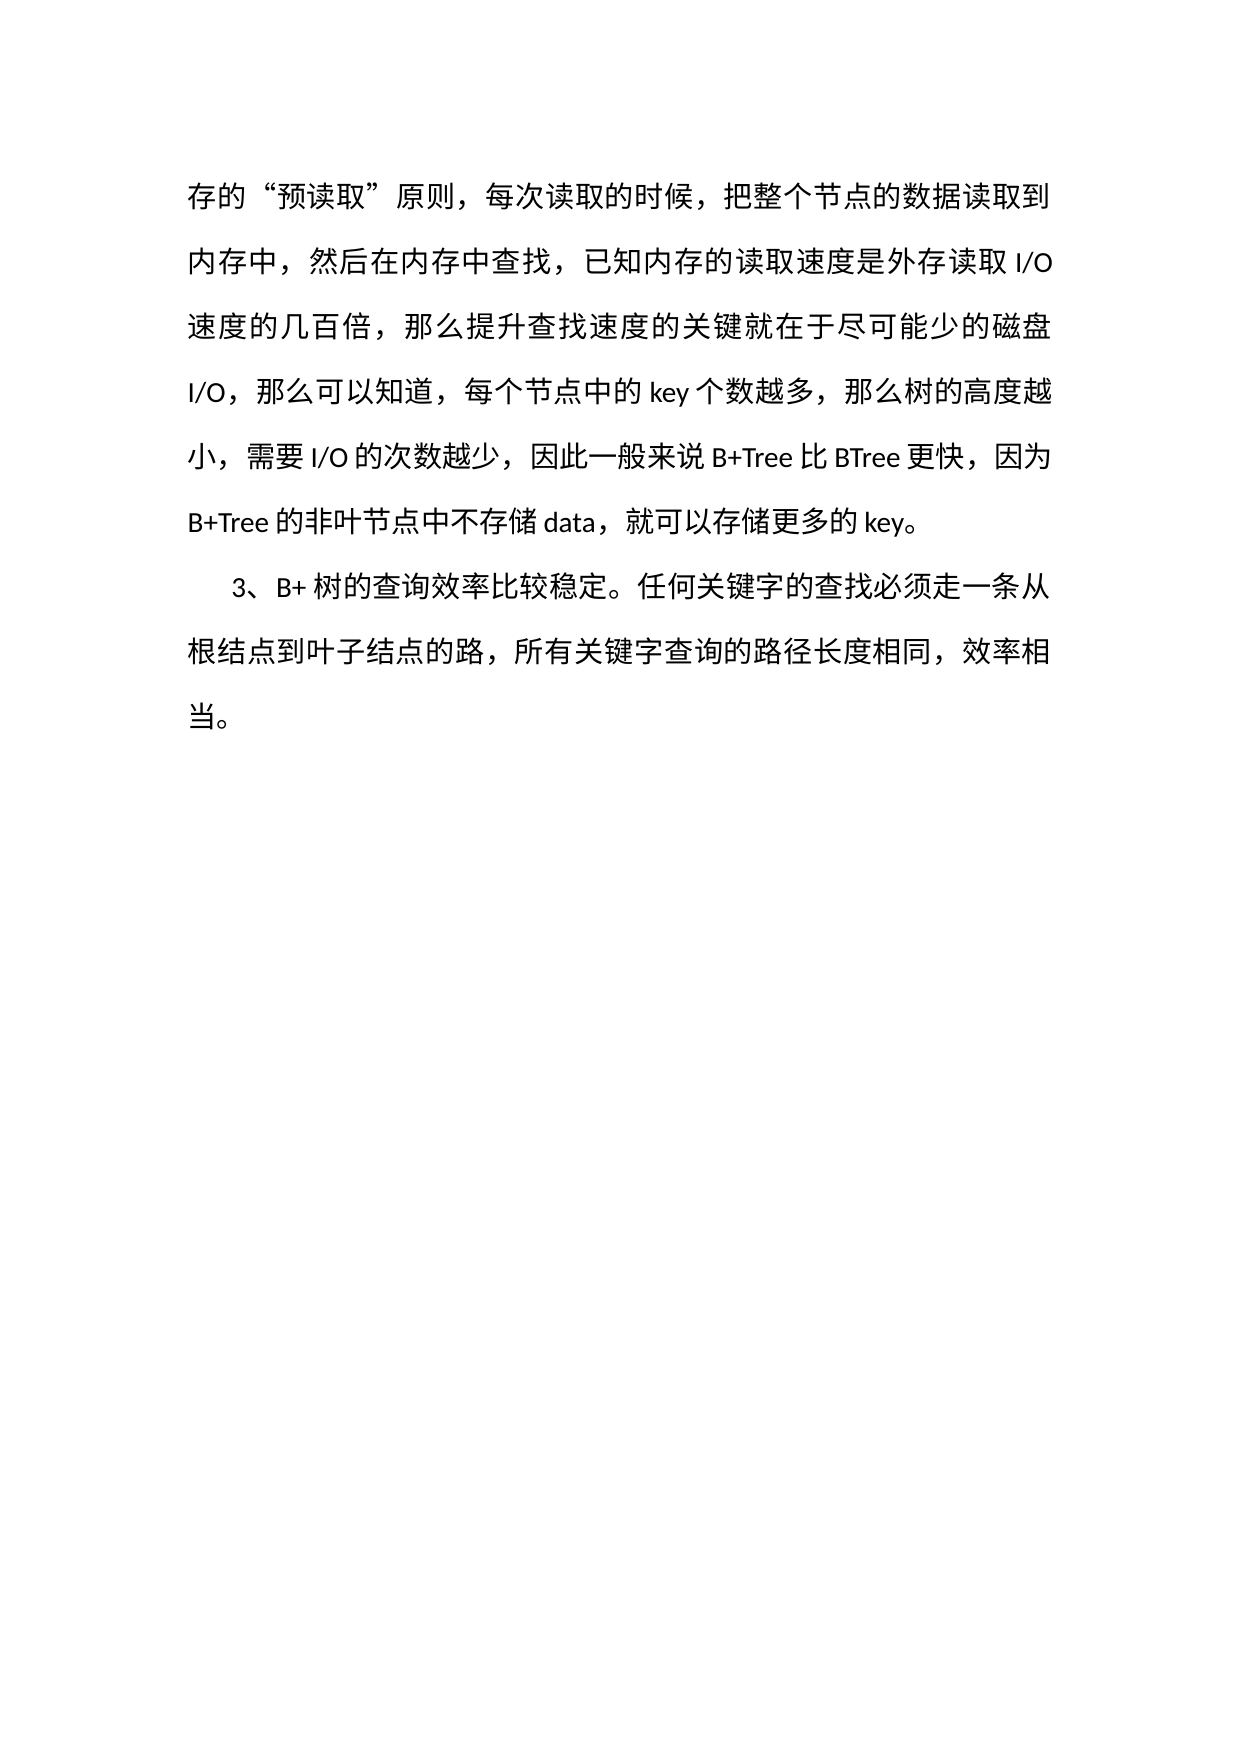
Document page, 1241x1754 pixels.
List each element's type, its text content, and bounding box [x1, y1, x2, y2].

text 3、B+ 树的查询效率比较稳定。任何关键字的查找必须走一条从根结点到叶子结点的路，所有关键字查询的路径长度相同，效率相当。 [187, 552, 1053, 747]
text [187, 162, 1053, 552]
